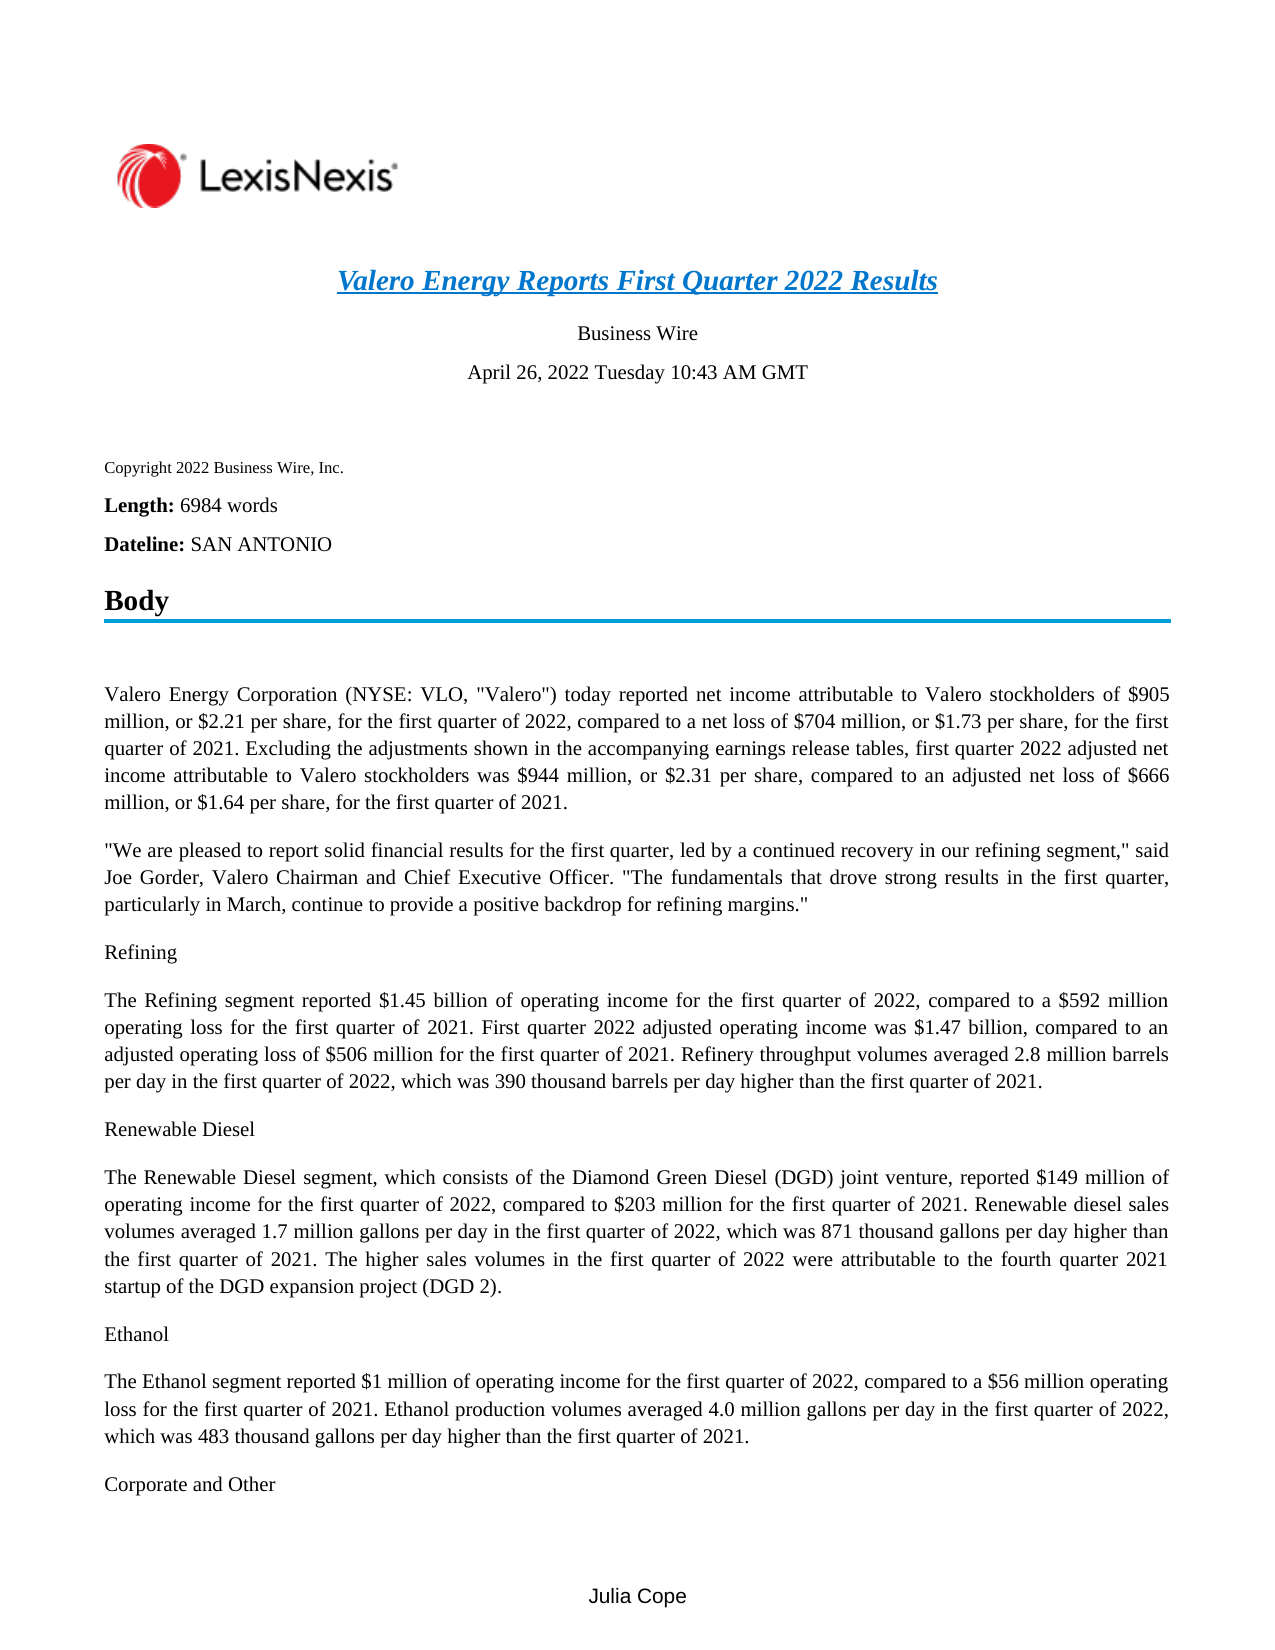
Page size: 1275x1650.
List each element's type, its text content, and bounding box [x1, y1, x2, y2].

text The Refining segment reported $1.45 billion of operating income for the first quarter of 2022, compared to a $592 million operating loss for the first quarter of 2021. First quarter 2022 adjusted operating income was $1.47 billion, compared to an adjusted operating loss of $506 million for the first quarter of 2021. Refinery throughput volumes averaged 2.8 million barrels per day in the first quarter of 2022, which was 390 thousand barrels per day higher than the first quarter of 2021. [104, 985, 1171, 1093]
subtitle Valero Energy Reports First Quarter 2022 Results [104, 261, 1171, 297]
text The Renewable Diesel segment, which consists of the Diamond Green Diesel (DGD) joint venture, reported $149 million of operating income for the first quarter of 2022, compared to $203 million for the first quarter of 2021. Renewable diesel sales volumes averaged 1.7 million gallons per day in the first quarter of 2022, which was 871 thousand gallons per day higher than the first quarter of 2021. The higher sales volumes in the first quarter of 2022 were attributable to the fourth quarter 2021 startup of the DGD expansion project (DGD 2). [104, 1162, 1171, 1298]
text Valero Energy Corporation (NYSE: VLO, "Valero") today reported net income attributable to Valero stockholders of $905 million, or $2.21 per share, for the first quarter of 2022, compared to a net loss of $704 million, or $1.73 per share, for the first quarter of 2021. Excluding the adjustments shown in the accompanying earnings release tables, first quarter 2022 adjusted net income attributable to Valero stockholders was $944 million, or $2.31 per share, compared to an adjusted net loss of $666 million, or $1.64 per share, for the first quarter of 2021. [104, 679, 1171, 814]
text Refining [104, 937, 1171, 964]
text Ethanol [104, 1318, 1171, 1346]
text Corporate and Other [104, 1468, 1171, 1496]
text Body [104, 581, 1171, 617]
text Business Wire [104, 318, 1171, 345]
text "We are pleased to report solid financial results for the first quarter, led by a continued recovery in our refining segment," said Joe Gorder, Valero Chairman and Chief Executive Officer. "The fundamentals that drove strong results in the first quarter, particularly in March, continue to provide a positive backdrop for refining margins." [104, 835, 1171, 916]
text Dateline: SAN ANTONIO [104, 529, 1171, 556]
text Length: 6984 words [104, 490, 1171, 517]
picture [104, 144, 412, 208]
text Copyright 2022 Business Wire, Inc. [104, 426, 1171, 477]
text The Ethanol segment reported $1 million of operating income for the first quarter of 2022, compared to a $56 million operating loss for the first quarter of 2021. Ethanol production volumes averaged 4.0 million gallons per day in the first quarter of 2022, which was 483 thousand gallons per day higher than the first quarter of 2021. [104, 1366, 1171, 1448]
text Renewable Diesel [104, 1114, 1171, 1141]
text April 26, 2022 Tuesday 10:43 AM GMT [104, 357, 1171, 384]
